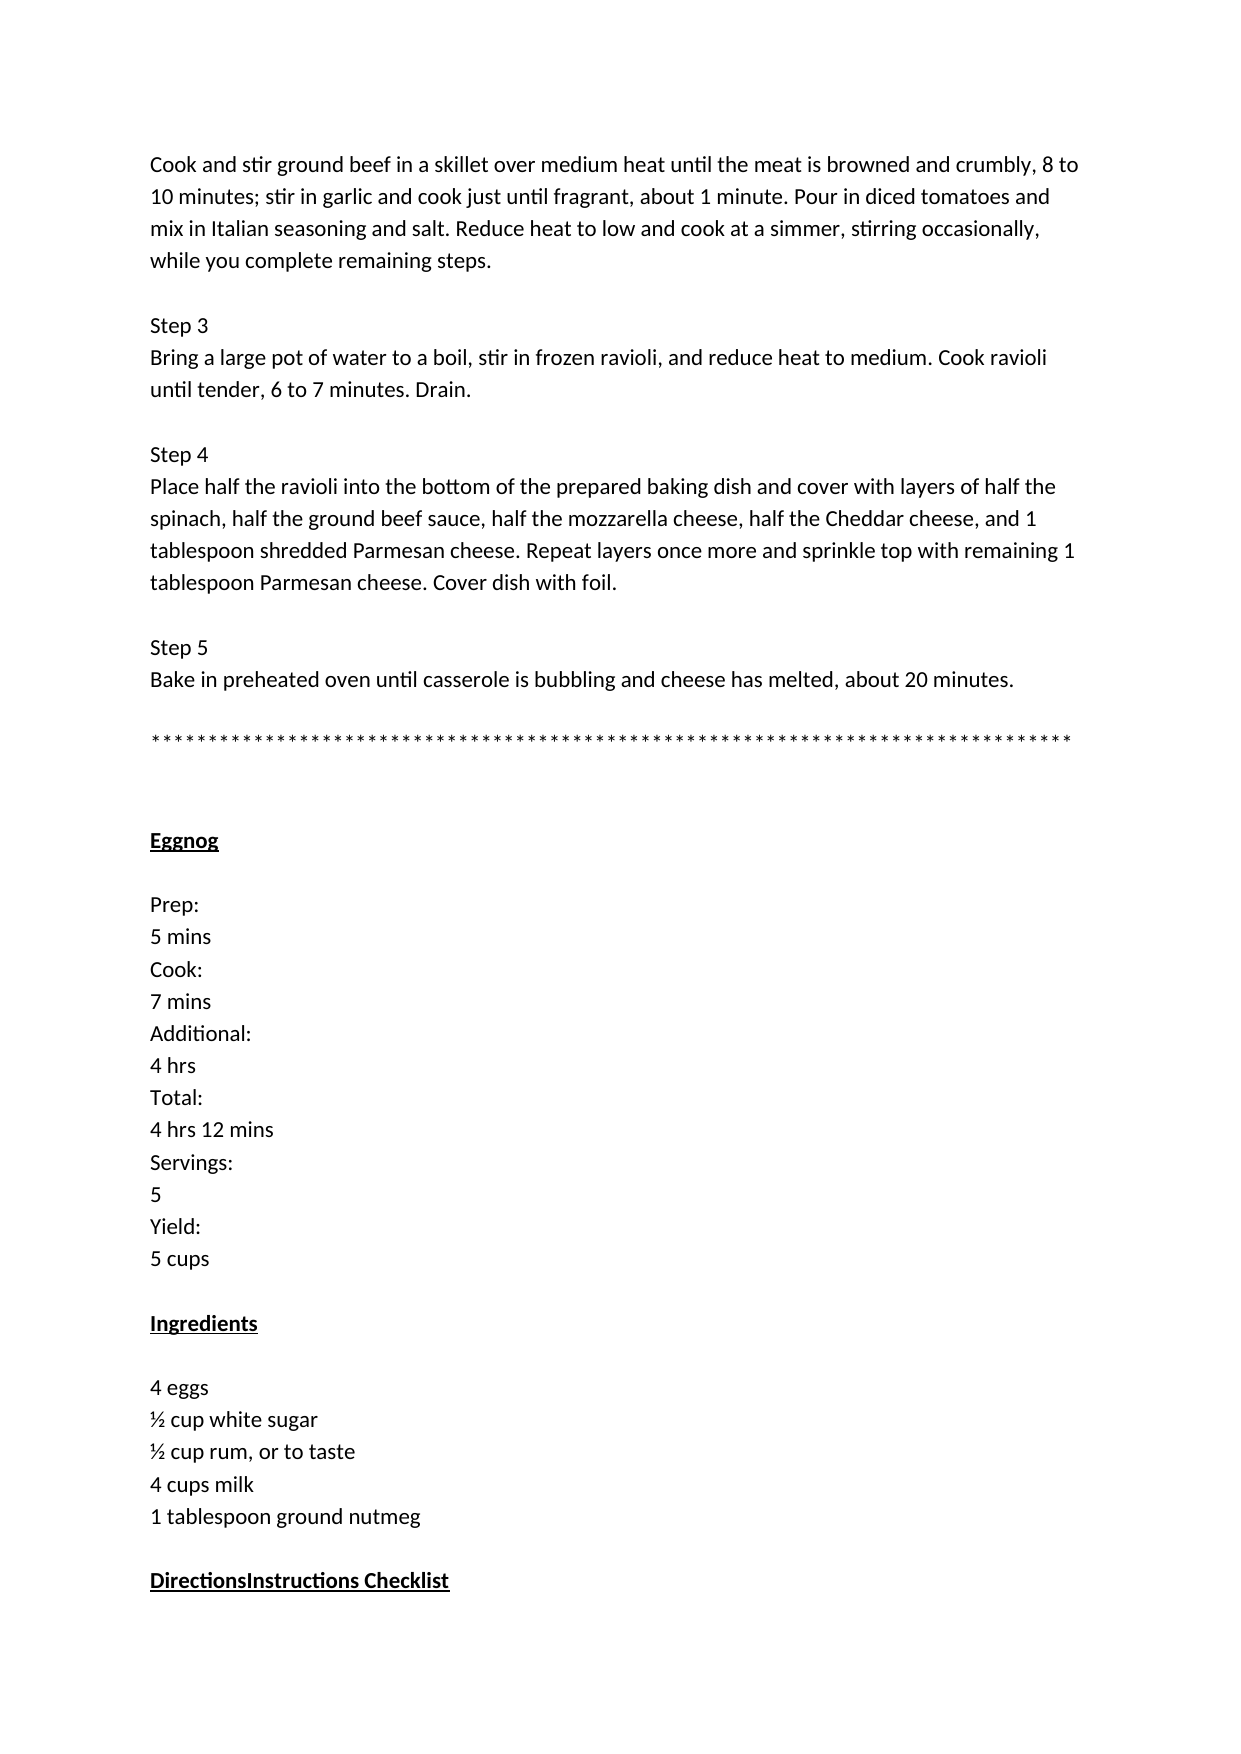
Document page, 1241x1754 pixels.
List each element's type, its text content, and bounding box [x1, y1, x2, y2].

text Step 4 [150, 440, 1090, 468]
text ½ cup rum, or to taste [150, 1437, 1090, 1466]
text 4 cups milk [150, 1470, 1090, 1498]
text Step 3 [150, 311, 1090, 339]
text Prep: [150, 890, 1090, 918]
text Step 5 [150, 633, 1090, 661]
text ********************************************************************************* [150, 729, 1090, 757]
text DirectionsInstructions Checklist [150, 1566, 1090, 1594]
text 4 hrs 12 mins [150, 1116, 1090, 1144]
text 4 eggs [150, 1373, 1090, 1401]
text Yield: [150, 1212, 1090, 1240]
text 1 tablespoon ground nutmeg [150, 1502, 1090, 1530]
text Total: [150, 1083, 1090, 1111]
text ½ cup white sugar [150, 1405, 1090, 1433]
text 5 cups [150, 1244, 1090, 1272]
text 7 mins [150, 987, 1090, 1015]
text Cook and stir ground beef in a skillet over medium heat until the meat is browned and crumbly, 8 to 10 minutes; stir in garlic and cook just until fragrant, about 1 minute. Pour in diced tomatoes and mix in Italian seasoning and salt. Reduce heat to low and cook at a simmer, stirring occasionally, while you complete remaining steps. [150, 150, 1090, 274]
text 5 mins [150, 922, 1090, 951]
text 4 hrs [150, 1051, 1090, 1079]
text Bake in preheated oven until casserole is bubbling and cheese has melted, about 20 minutes. [150, 665, 1090, 693]
text 5 [150, 1180, 1090, 1208]
text Additional: [150, 1019, 1090, 1047]
text Ingredients [150, 1309, 1090, 1337]
text Servings: [150, 1148, 1090, 1176]
text Cook: [150, 955, 1090, 983]
text Place half the ravioli into the bottom of the prepared baking dish and cover with layers of half the spinach, half the ground beef sauce, half the mozzarella cheese, half the Cheddar cheese, and 1 tablespoon shredded Parmesan cheese. Repeat layers once more and sprinkle top with remaining 1 tablespoon Parmesan cheese. Cover dish with foil. [150, 472, 1090, 596]
text Eggnog [150, 826, 1090, 854]
text Bring a large pot of water to a boil, stir in frozen ravioli, and reduce heat to medium. Cook ravioli until tender, 6 to 7 minutes. Drain. [150, 343, 1090, 403]
